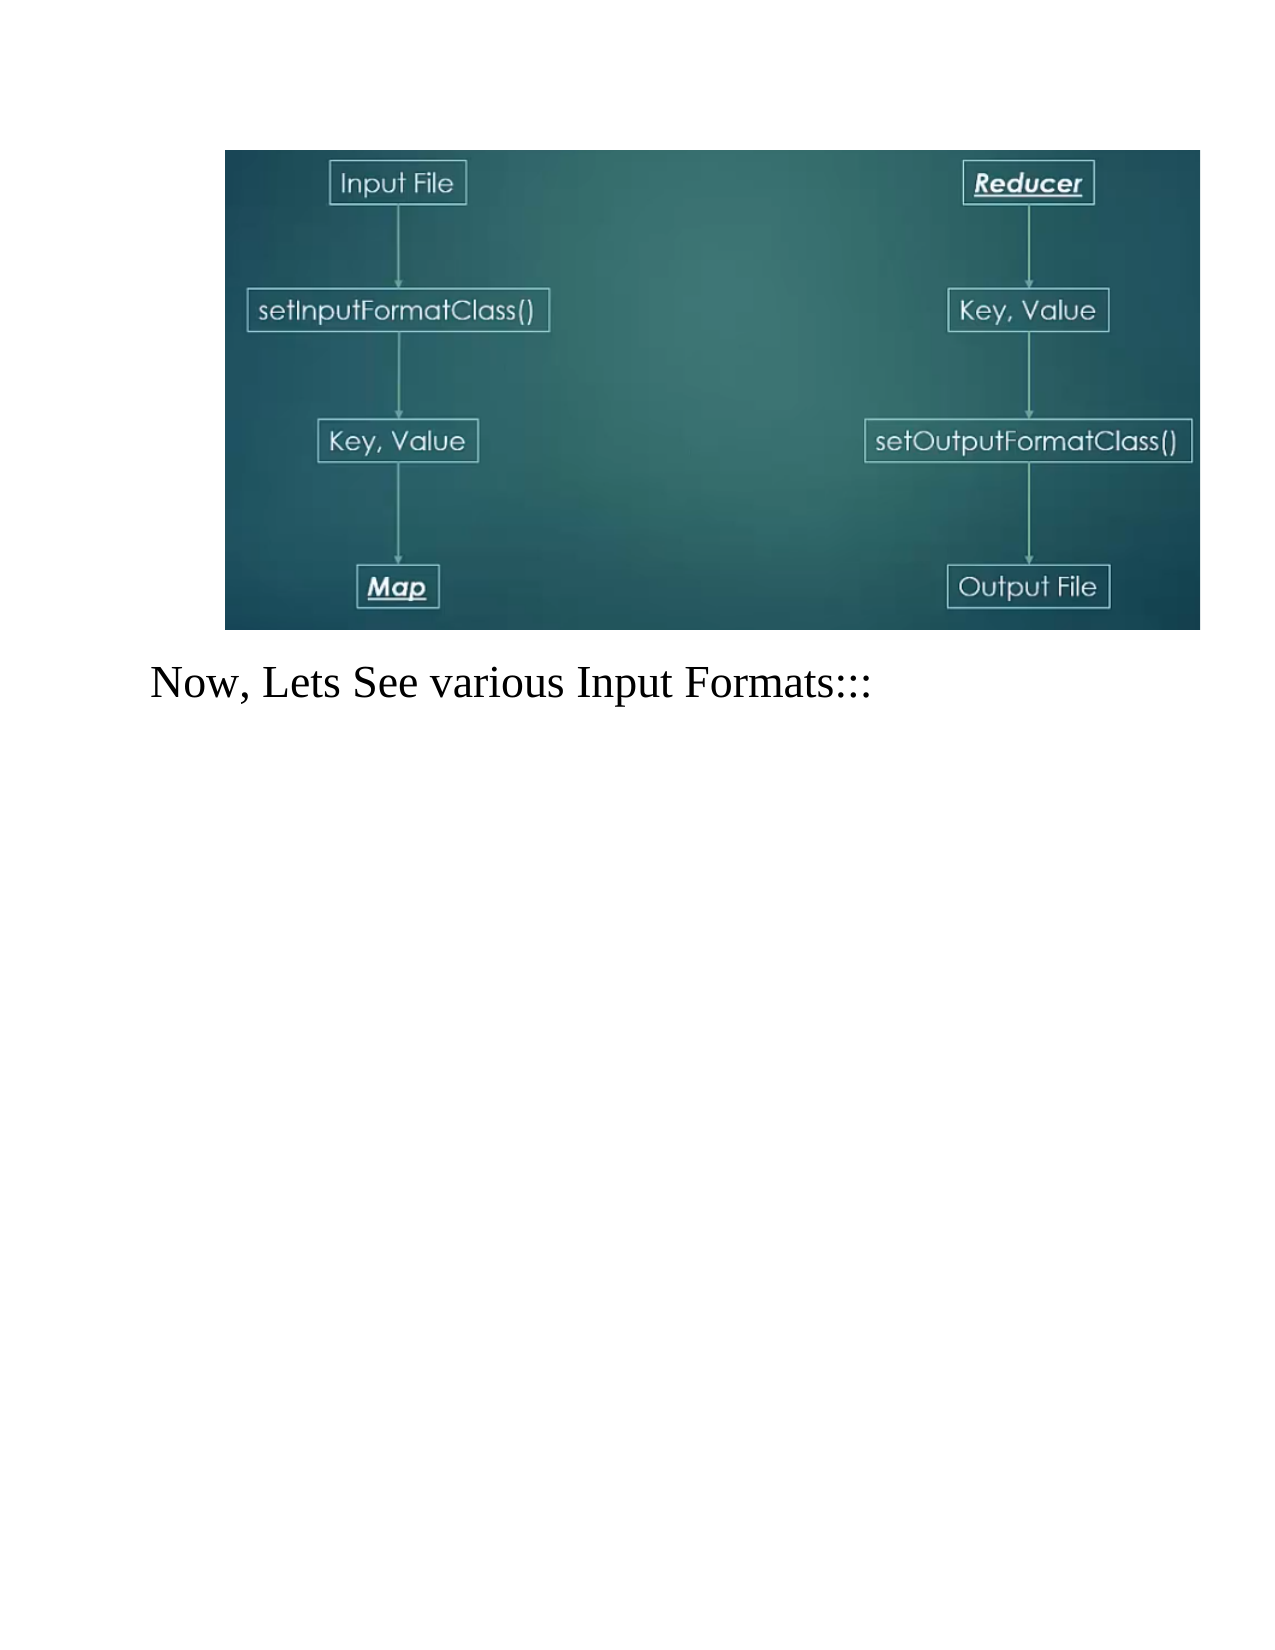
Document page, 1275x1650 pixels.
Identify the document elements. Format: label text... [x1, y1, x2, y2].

picture [225, 150, 1200, 630]
text Now, Lets See various Input Formats::: [150, 655, 1125, 707]
